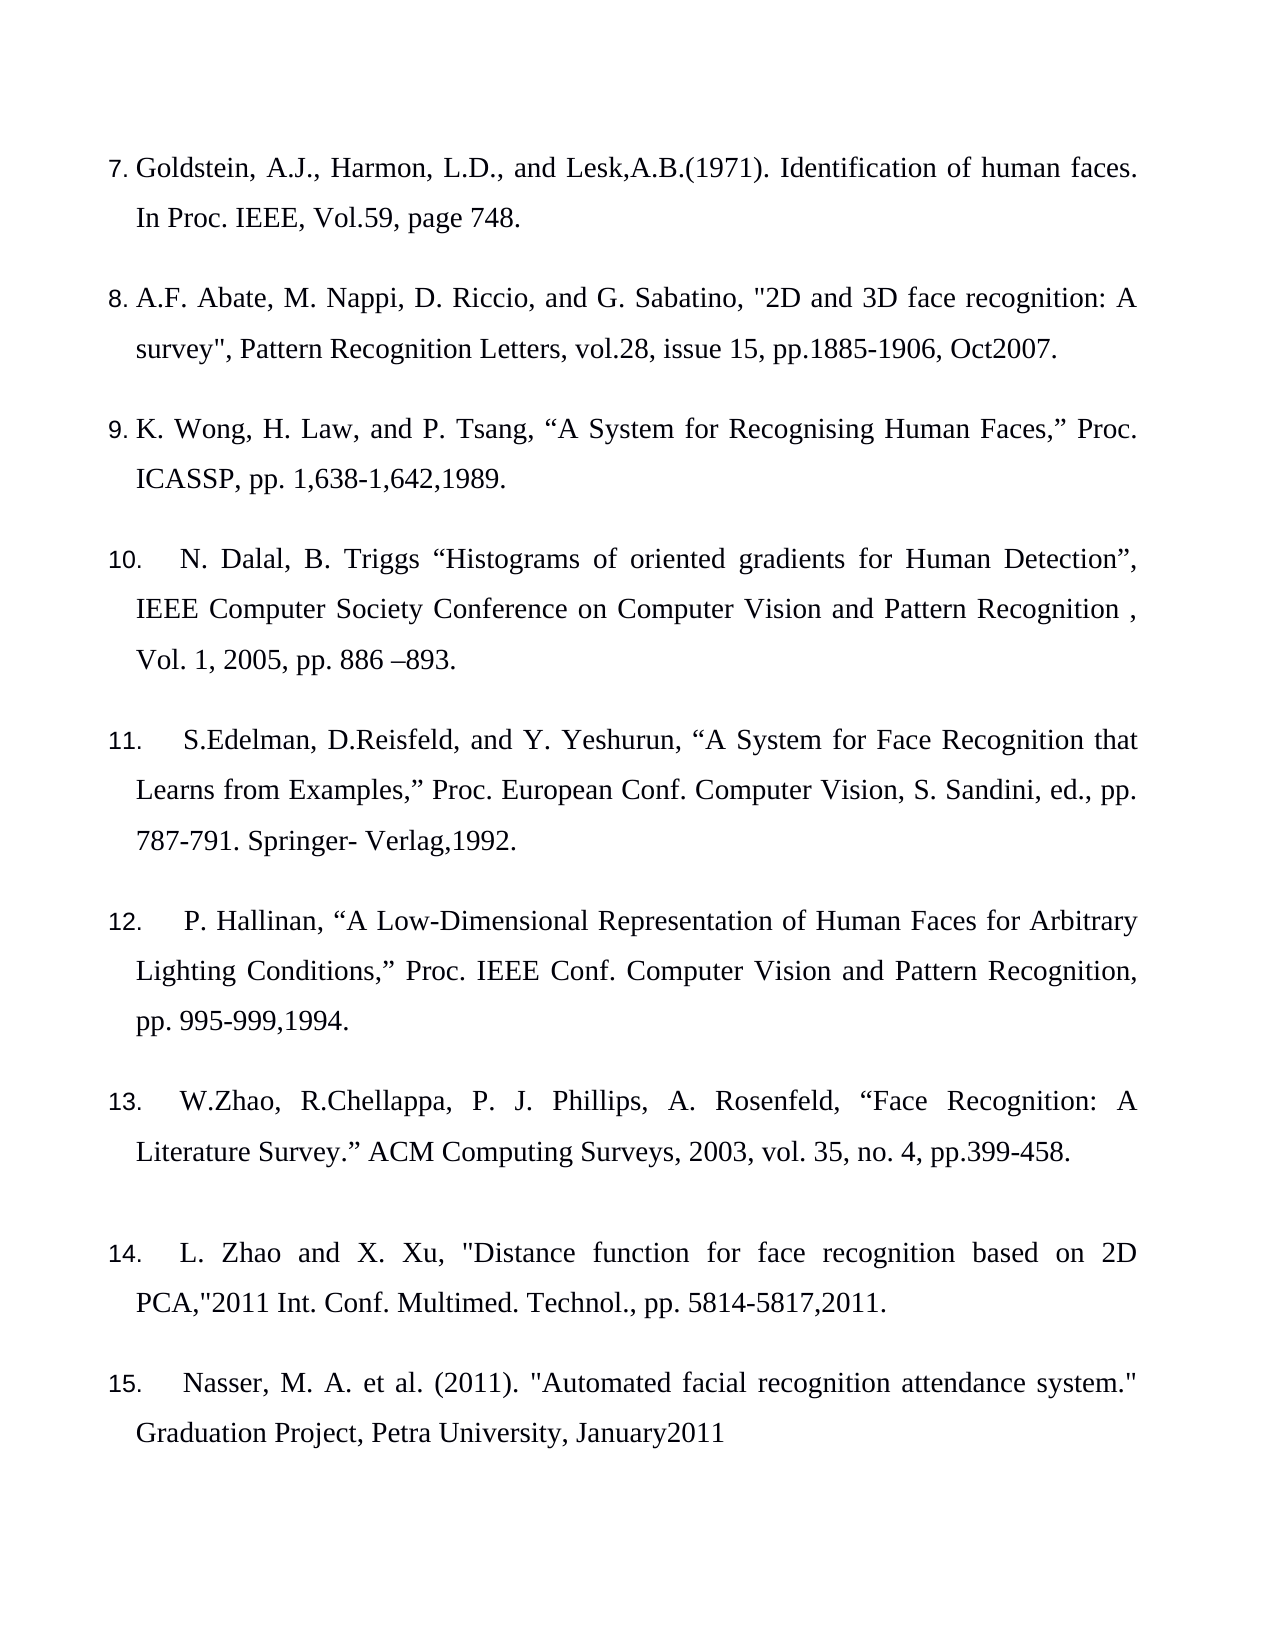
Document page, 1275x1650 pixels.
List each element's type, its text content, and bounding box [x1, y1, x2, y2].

list A.F. Abate, M. Nappi, D. Riccio, and G. Sabatino, "2D and 3D face recognition: A survey", Pattern Recognition Letters, vol.28, issue 15, pp.1885-1906, Oct2007. [108, 280, 1139, 364]
list Nasser, M. A. et al. (2011). "Automated facial recognition attendance system." Graduation Project, Petra University, January2011 [108, 1365, 1138, 1449]
list Goldstein, A.J., Harmon, L.D., and Lesk,A.B.(1971). Identification of human faces. In Proc. IEEE, Vol.59, page 748. [108, 150, 1139, 234]
list S.Edelman, D.Reisfeld, and Y. Yeshurun, “A System for Face Recognition that Learns from Examples,” Proc. European Conf. Computer Vision, S. Sandini, ed., pp. 787-791. Springer- Verlag,1992. [108, 722, 1139, 856]
list N. Dalal, B. Triggs “Histograms of oriented gradients for Human Detection”, IEEE Computer Society Conference on Computer Vision and Pattern Recognition , Vol. 1, 2005, pp. 886 –893. [108, 541, 1138, 675]
list K. Wong, H. Law, and P. Tsang, “A System for Recognising Human Faces,” Proc. ICASSP, pp. 1,638-1,642,1989. [108, 411, 1139, 495]
list P. Hallinan, “A Low-Dimensional Representation of Human Faces for Arbitrary Lighting Conditions,” Proc. IEEE Conf. Computer Vision and Pattern Recognition, pp. 995-999,1994. [108, 903, 1139, 1037]
list L. Zhao and X. Xu, "Distance function for face recognition based on 2D PCA,"2011 Int. Conf. Multimed. Technol., pp. 5814-5817,2011. [108, 1235, 1139, 1318]
list W.Zhao, R.Chellappa, P. J. Phillips, A. Rosenfeld, “Face Recognition: A Literature Survey.” ACM Computing Surveys, 2003, vol. 35, no. 4, pp.399-458. [108, 1083, 1139, 1167]
